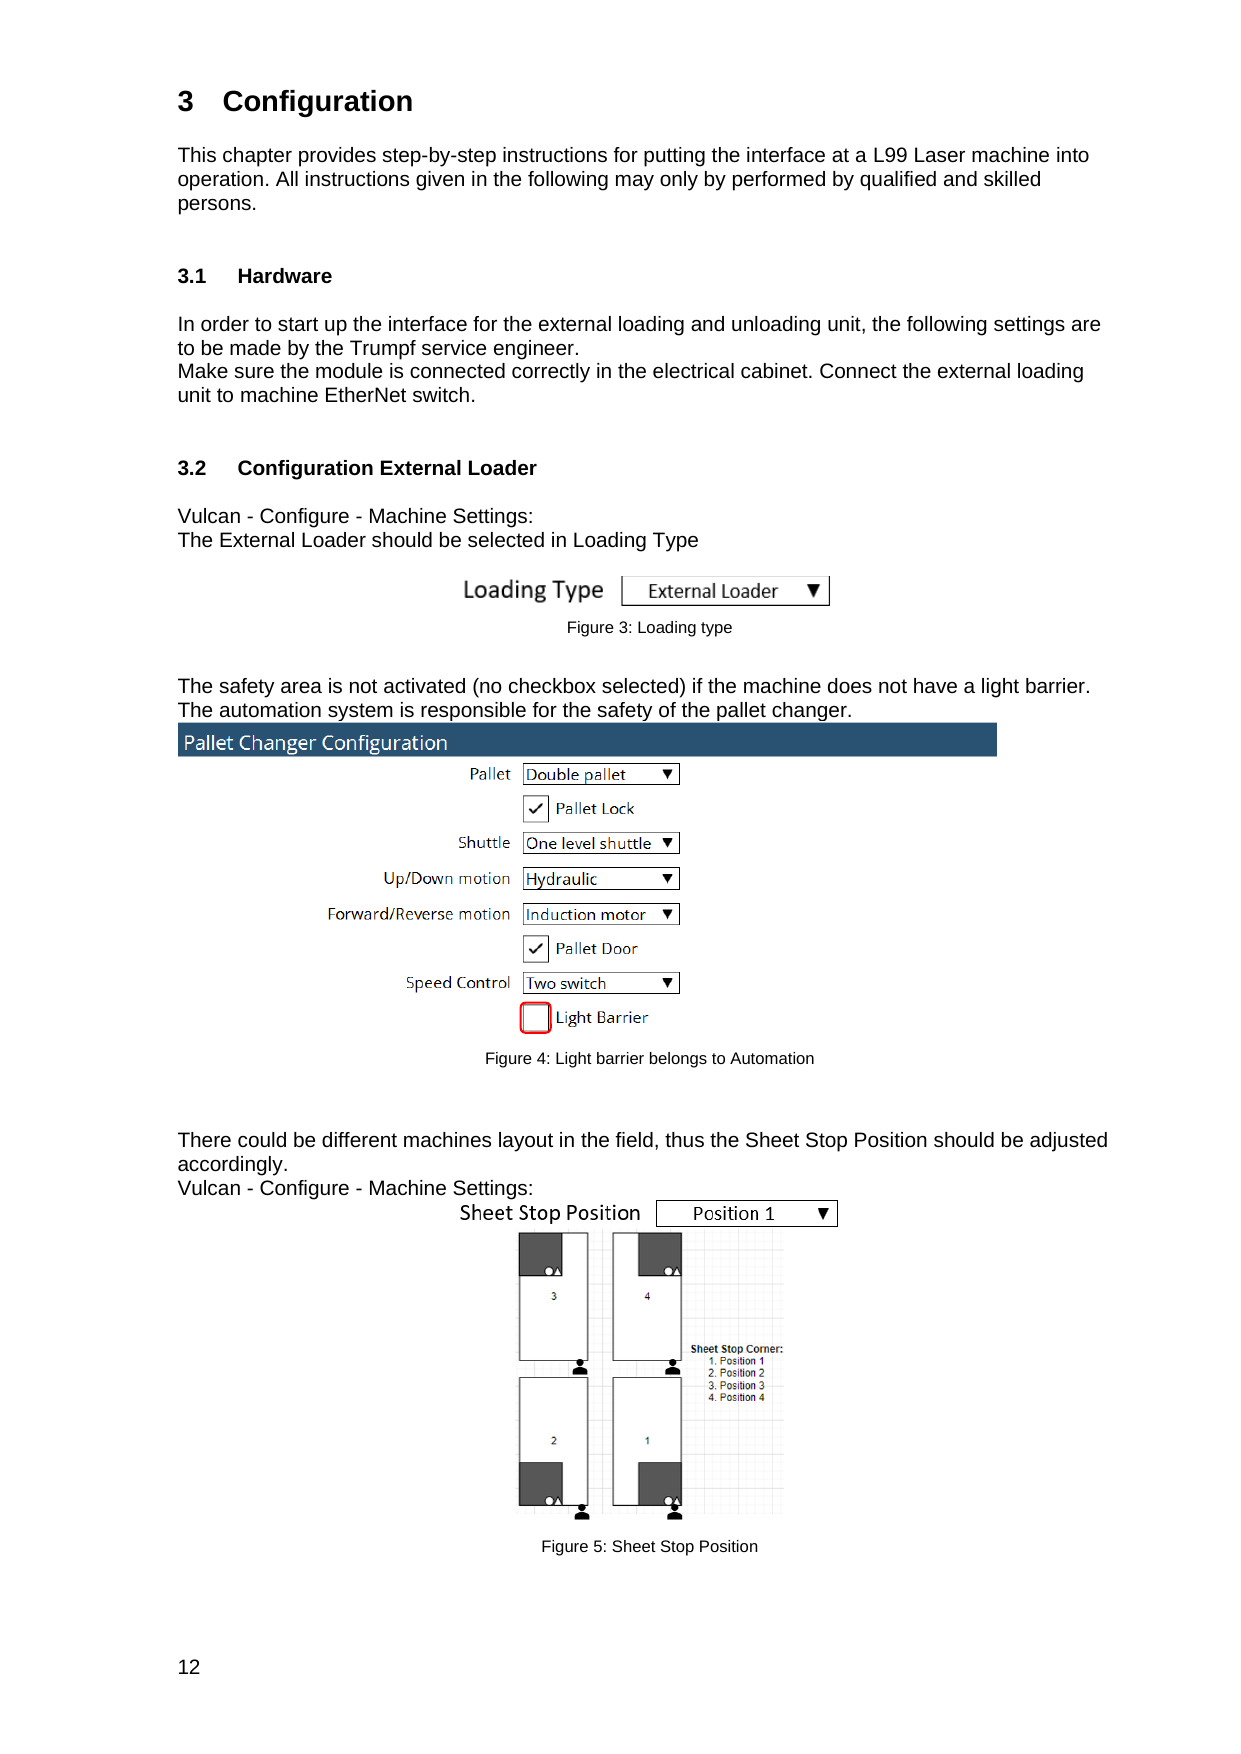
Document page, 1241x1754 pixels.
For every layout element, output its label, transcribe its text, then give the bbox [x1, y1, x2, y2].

text This chapter provides step-by-step instructions for putting the interface at a L99 Laser machine into operation. All instructions given in the following may only by performed by qualified and skilled persons. [177, 143, 1122, 214]
text The External Loader should be selected in Loading Type [177, 528, 1122, 552]
subtitle Configuration [177, 84, 1122, 118]
text Figure 3: Loading type [177, 618, 1122, 637]
text Figure 5: Sheet Stop Position [177, 1537, 1122, 1556]
picture [459, 1200, 840, 1525]
text Figure 4: Light barrier belongs to Automation [177, 1048, 1122, 1068]
subtitle Configuration External Loader [177, 456, 1122, 480]
text Vulcan - Configure - Machine Settings: [177, 1176, 1122, 1200]
picture [177, 721, 1004, 1036]
subtitle Hardware [177, 263, 1122, 287]
text In order to start up the interface for the external loading and unloading unit, the following settings are to be made by the Trumpf service engineer. [177, 311, 1122, 359]
text There could be different machines layout in the field, thus the Sheet Stop Position should be adjusted accordingly. [177, 1128, 1122, 1176]
text Make sure the module is connected correctly in the electrical cabinet. Connect the external loading unit to machine EtherNet switch. [177, 359, 1122, 407]
text Vulcan - Configure - Machine Settings: [177, 504, 1122, 528]
picture [458, 576, 841, 606]
text The safety area is not activated (no checkbox selected) if the machine does not have a light barrier. The automation system is responsible for the safety of the pallet changer. [177, 673, 1122, 721]
